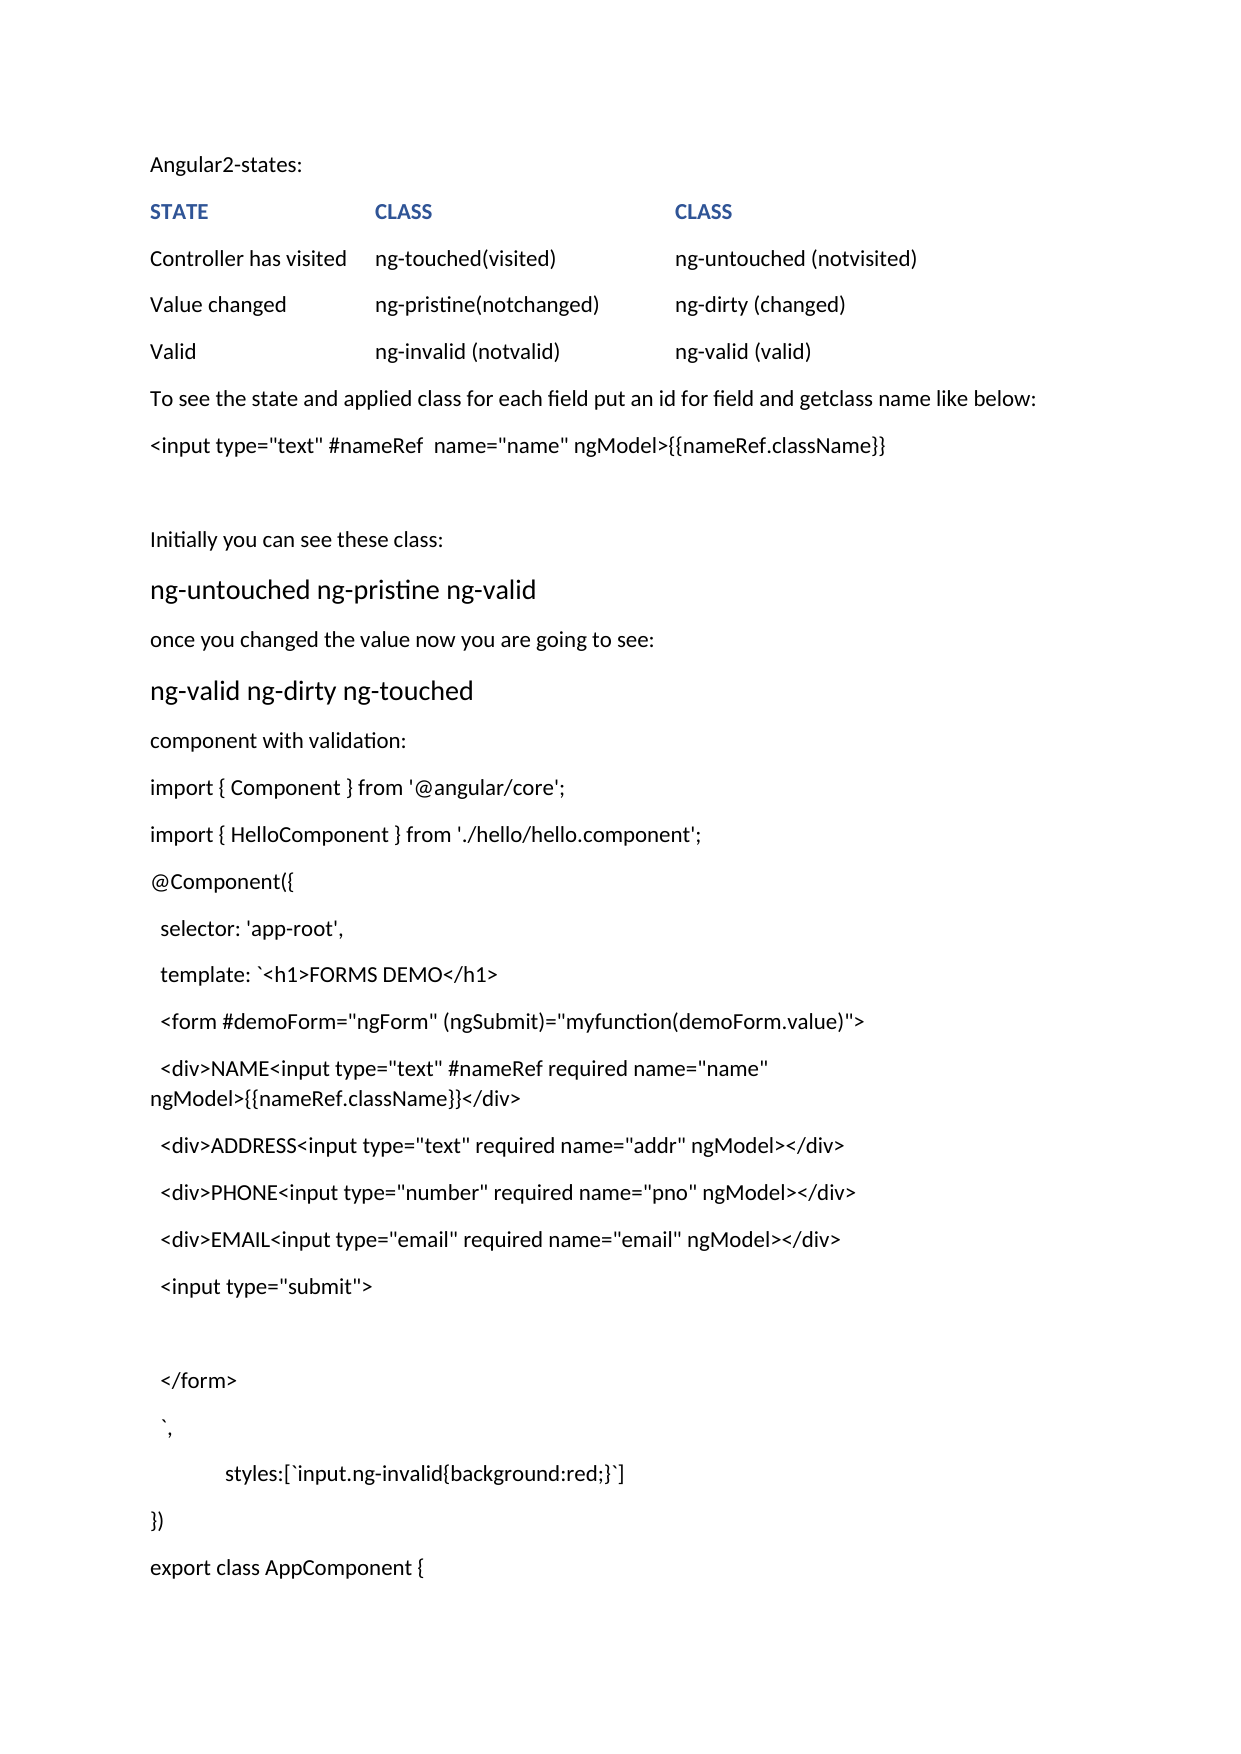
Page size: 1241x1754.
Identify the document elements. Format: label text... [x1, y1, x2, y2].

text styles:[`input.ng-invalid{background:red;}`] [150, 1459, 1090, 1488]
text <div>PHONE<input type="number" required name="pno" ngModel></div> [150, 1178, 1090, 1206]
text To see the state and applied class for each field put an id for field and getclass name like below: [150, 384, 1090, 412]
text }) [150, 1506, 1090, 1534]
text Value changed ng-pristine(notchanged) ng-dirty (changed) [150, 291, 1090, 319]
text template: `<h1>FORMS DEMO</h1> [150, 961, 1090, 989]
text import { Component } from '@angular/core'; [150, 773, 1090, 801]
text selector: 'app-root', [150, 914, 1090, 942]
text `, [150, 1413, 1090, 1441]
text component with validation: [150, 726, 1090, 754]
text Initially you can see these class: [150, 525, 1090, 553]
text ng-valid ng-dirty ng-touched [150, 672, 1090, 707]
text Valid ng-invalid (notvalid) ng-valid (valid) [150, 337, 1090, 366]
text ng-untouched ng-pristine ng-valid [150, 572, 1090, 606]
text <input type="text" #nameRef name="name" ngModel>{{nameRef.className}} [150, 431, 1090, 459]
text Angular2-states: [150, 150, 1090, 178]
text @Component({ [150, 867, 1090, 895]
text <input type="submit"> [150, 1272, 1090, 1300]
text <form #demoForm="ngForm" (ngSubmit)="myfunction(demoForm.value)"> [150, 1007, 1090, 1036]
text <div>ADDRESS<input type="text" required name="addr" ngModel></div> [150, 1131, 1090, 1159]
text STATE CLASS CLASS [150, 197, 1090, 225]
text <div>NAME<input type="text" #nameRef required name="name" ngModel>{{nameRef.className}}</div> [150, 1054, 1090, 1113]
text Controller has visited ng-touched(visited) ng-untouched (notvisited) [150, 244, 1090, 272]
text import { HelloComponent } from './hello/hello.component'; [150, 820, 1090, 848]
text <div>EMAIL<input type="email" required name="email" ngModel></div> [150, 1225, 1090, 1253]
text once you changed the value now you are going to see: [150, 626, 1090, 654]
text export class AppComponent { [150, 1553, 1090, 1581]
text </form> [150, 1366, 1090, 1394]
